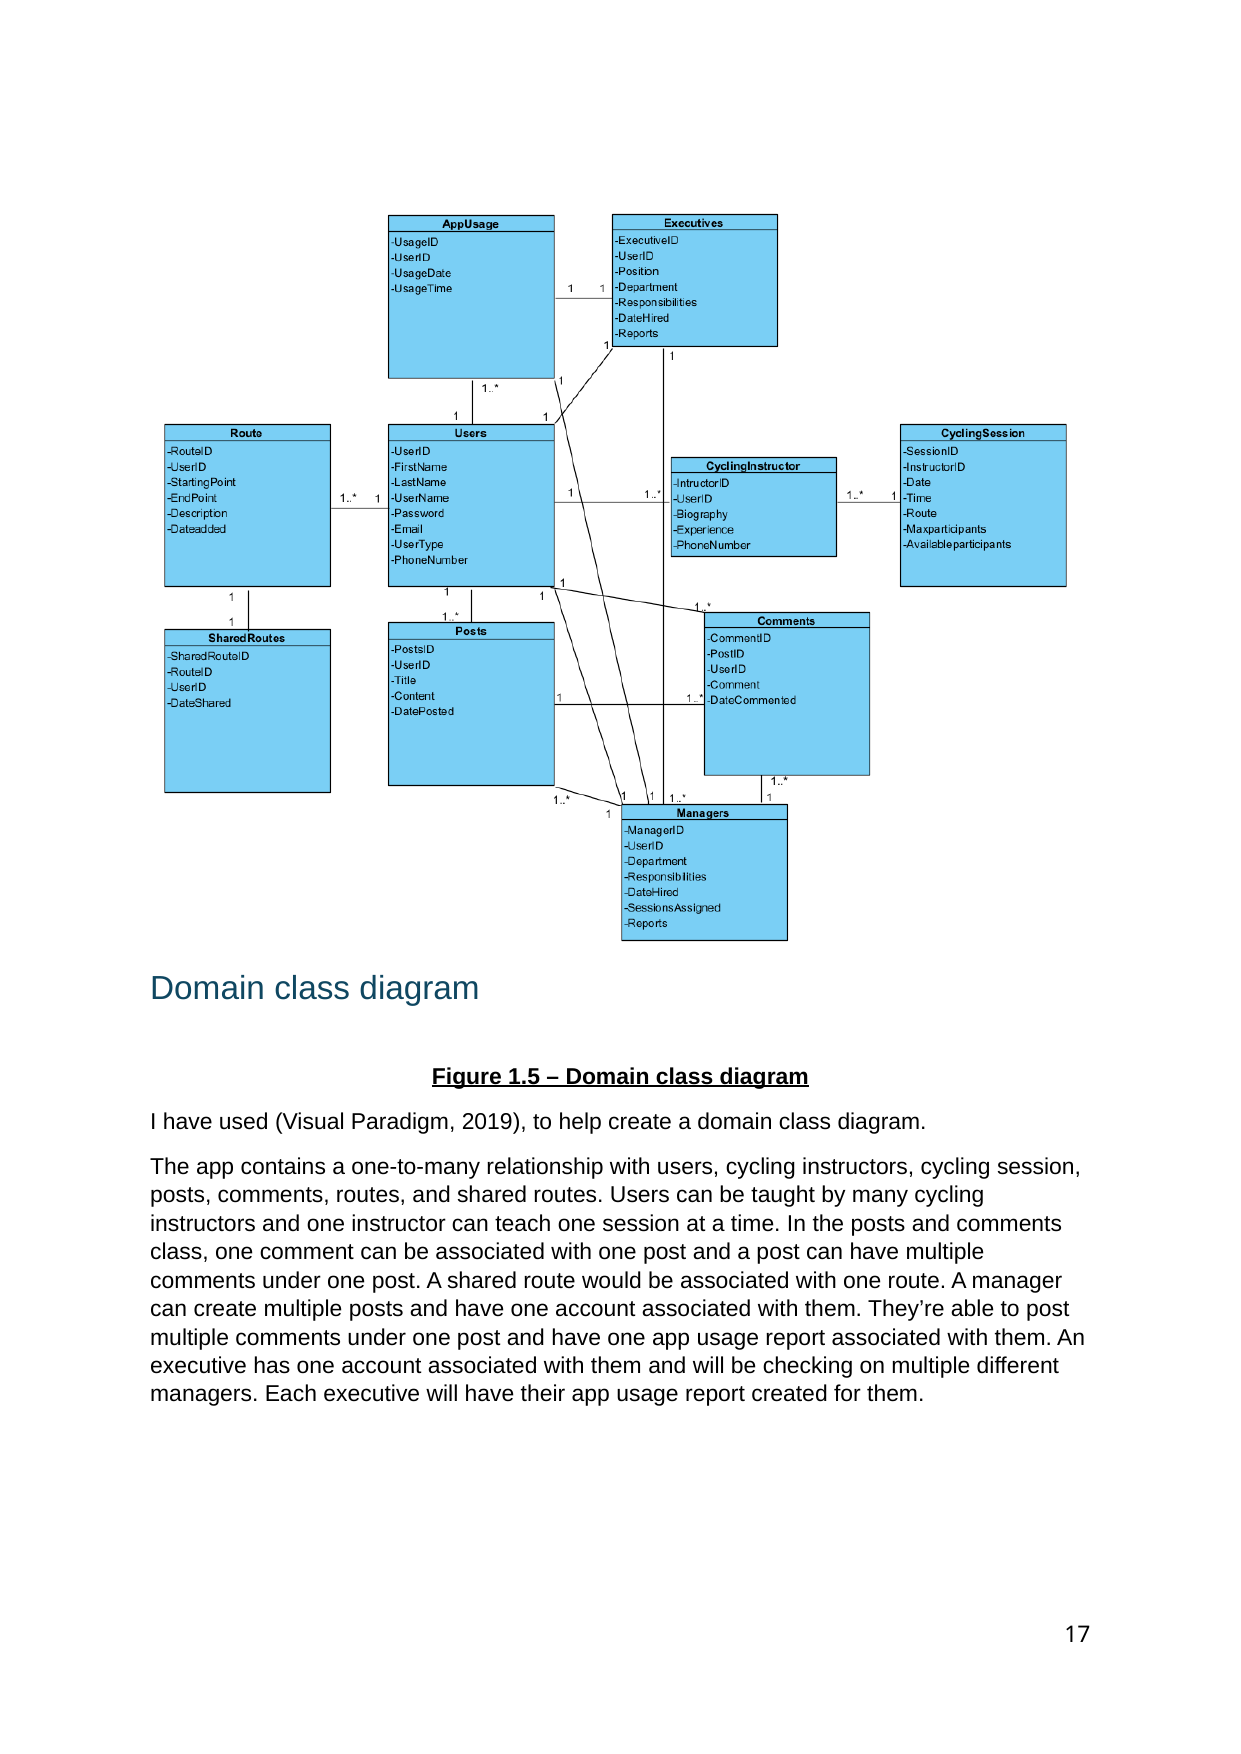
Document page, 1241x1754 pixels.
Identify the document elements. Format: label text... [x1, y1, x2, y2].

text Figure 1.5 – Domain class diagram [150, 1063, 1090, 1089]
text I have used (Visual Paradigm, 2019), to help create a domain class diagram. [150, 1108, 1090, 1134]
text The app contains a one-to-many relationship with users, cycling instructors, cycling session, posts, comments, routes, and shared routes. Users can be taught by many cycling instructors and one instructor can teach one session at a time. In the posts and comments class, one comment can be associated with one post and a post can have multiple comments under one post. A shared route would be associated with one route. A manager can create multiple posts and have one account associated with them. They’re able to post multiple comments under one post and have one app usage report associated with them. An executive has one account associated with them and will be checking on multiple different managers. Each executive will have their app usage report created for them. [150, 1153, 1090, 1407]
picture [150, 199, 1079, 949]
